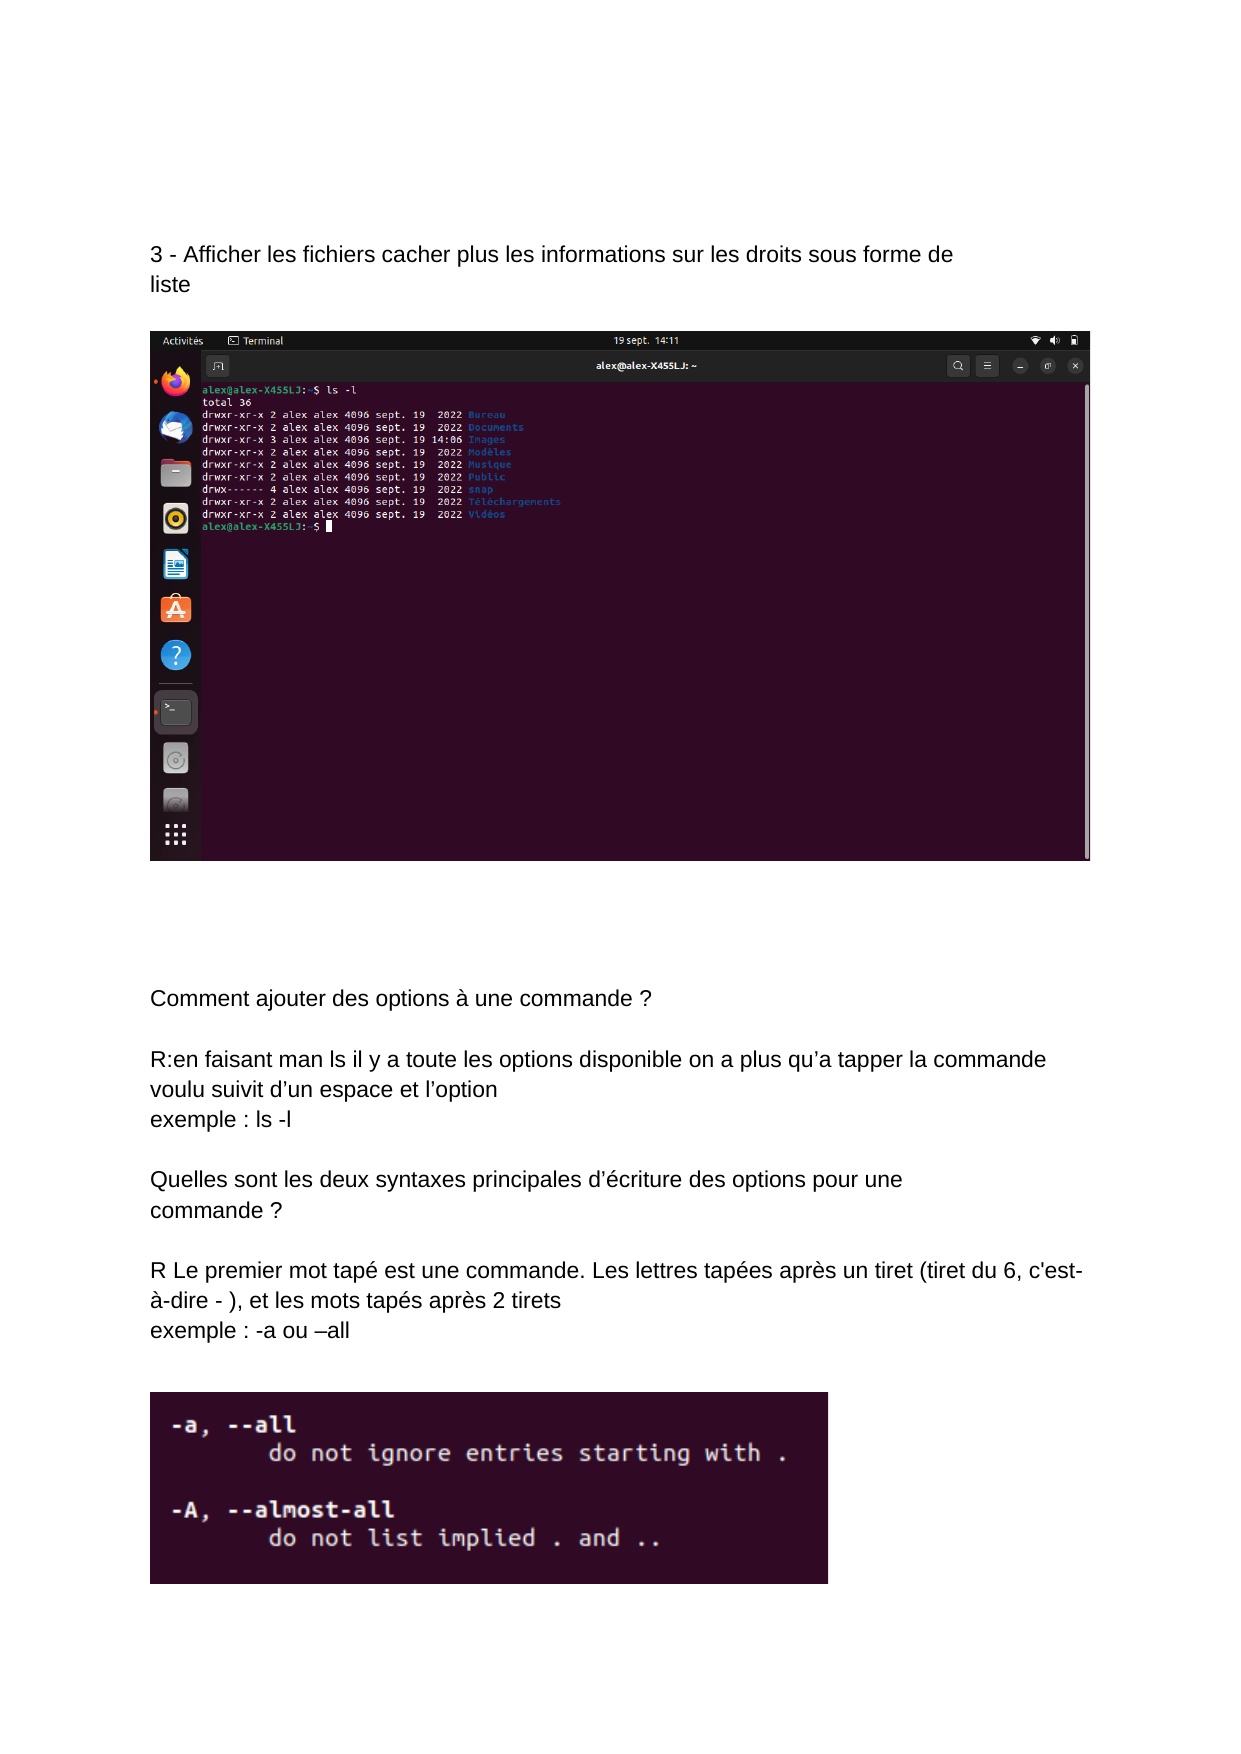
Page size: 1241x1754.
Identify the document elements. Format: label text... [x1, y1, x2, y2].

text Quelles sont les deux syntaxes principales d’écriture des options pour une [150, 1166, 1090, 1193]
text commande ? [150, 1197, 1090, 1223]
text R Le premier mot tapé est une commande. Les lettres tapées après un tiret (tiret du 6, c'est-à-dire - ), et les mots tapés après 2 tirets [150, 1257, 1090, 1313]
text R:en faisant man ls il y a toute les options disponible on a plus qu’a tapper la commande voulu suivit d’un espace et l’option exemple : ls -l [150, 1046, 1090, 1162]
picture [150, 1392, 829, 1584]
text Comment ajouter des options à une commande ? [150, 985, 1090, 1042]
text liste [150, 271, 1090, 297]
text 3 - Afficher les fichiers cacher plus les informations sur les droits sous forme de [150, 241, 1090, 267]
text exemple : -a ou –all [150, 1317, 1090, 1344]
picture [150, 331, 1091, 861]
